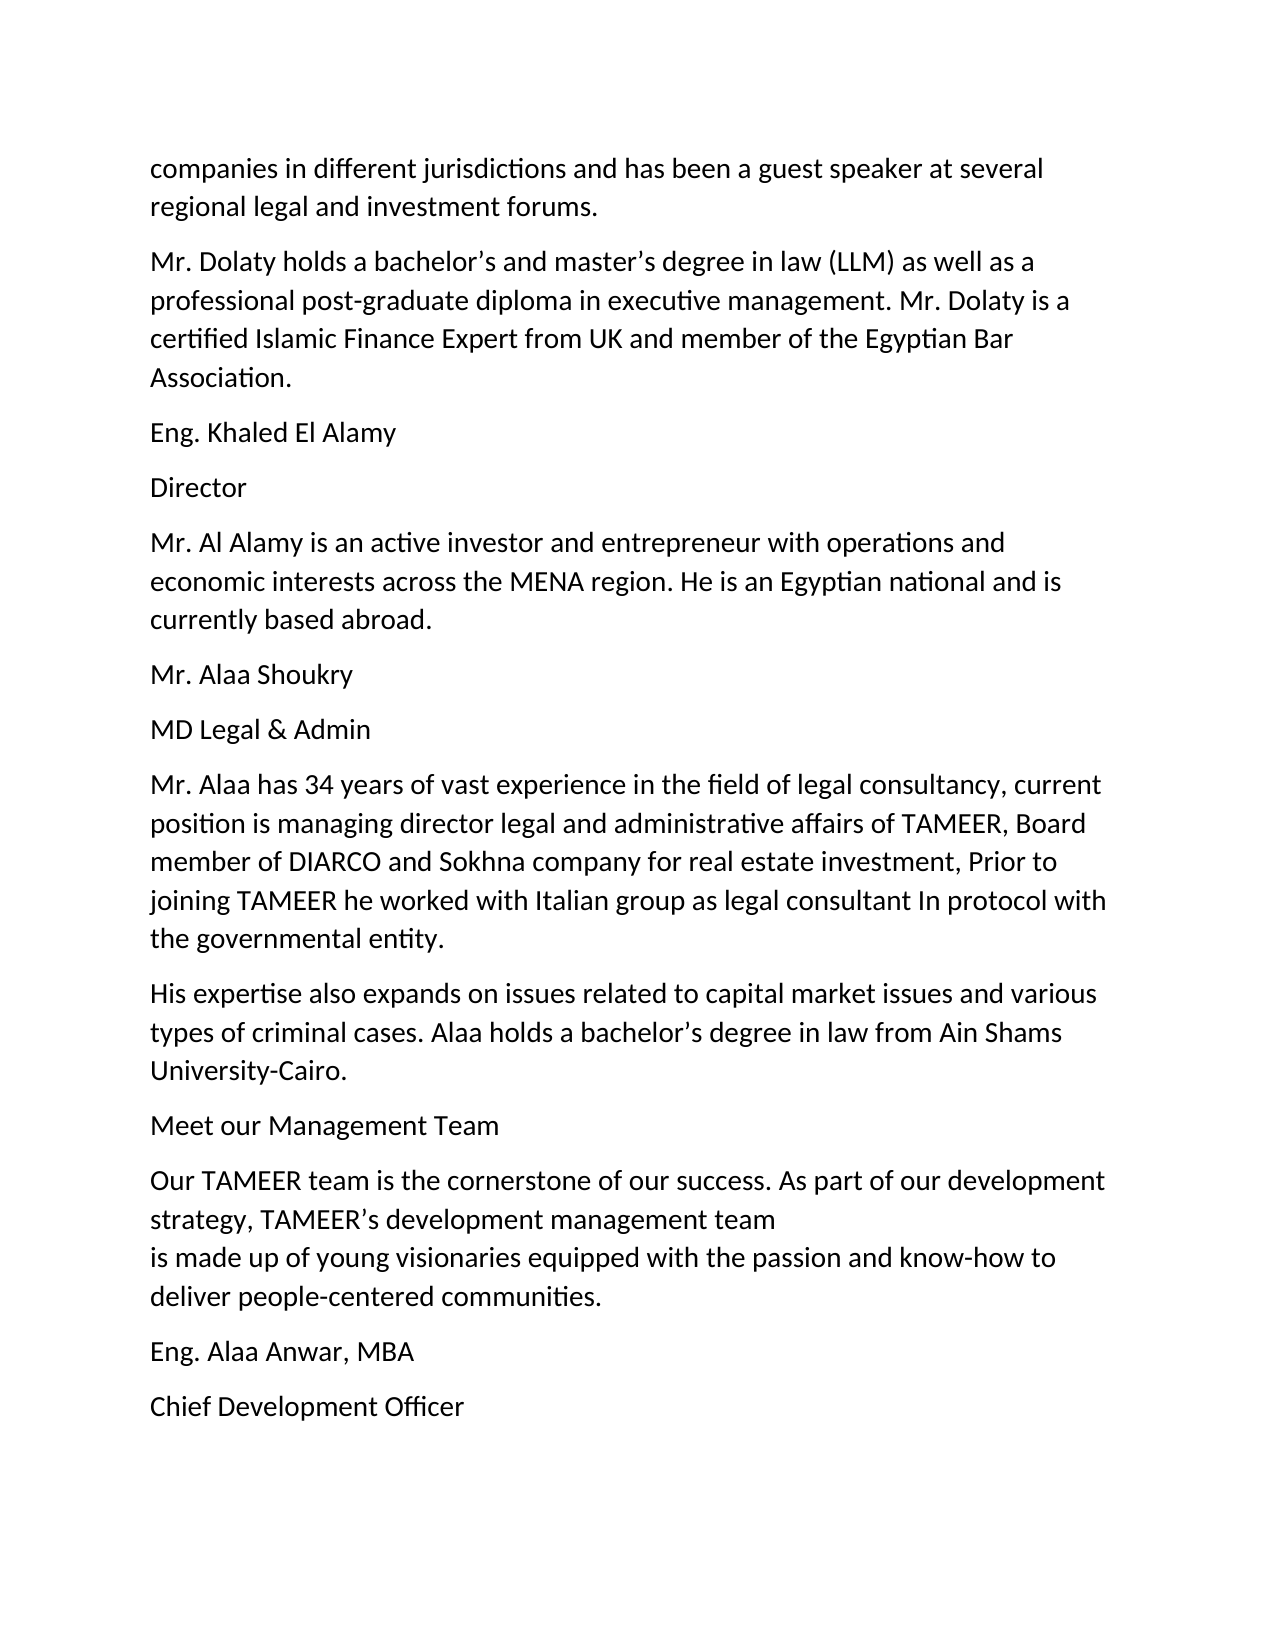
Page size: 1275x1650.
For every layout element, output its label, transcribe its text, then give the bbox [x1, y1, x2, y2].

text His expertise also expands on issues related to capital market issues and various types of criminal cases. Alaa holds a bachelor’s degree in law from Ain Shams University-Cairo. [150, 975, 1125, 1088]
text Mr. Dolaty holds a bachelor’s and master’s degree in law (LLM) as well as a professional post-graduate diploma in executive management. Mr. Dolaty is a certified Islamic Finance Expert from UK and member of the Egyptian Bar Association. [150, 243, 1125, 394]
text Chief Development Officer [150, 1388, 1125, 1423]
text Meet our Management Team [150, 1107, 1125, 1143]
text Mr. Al Alamy is an active investor and entrepreneur with operations and economic interests across the MENA region. He is an Egyptian national and is currently based abroad. [150, 524, 1125, 637]
text Mr. Alaa Shoukry [150, 656, 1125, 692]
text MD Legal & Admin [150, 711, 1125, 747]
text Our TAMEER team is the cornerstone of our success. As part of our development strategy, TAMEER’s development management team is made up of young visionaries equipped with the passion and know-how to deliver people-centered communities. [150, 1162, 1125, 1313]
text Eng. Alaa Anwar, MBA [150, 1333, 1125, 1368]
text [150, 150, 1125, 224]
text Eng. Khaled El Alamy [150, 414, 1125, 449]
text Director [150, 469, 1125, 505]
text Mr. Alaa has 34 years of vast experience in the field of legal consultancy, current position is managing director legal and administrative affairs of TAMEER, Board member of DIARCO and Sokhna company for real estate investment, Prior to joining TAMEER he worked with Italian group as legal consultant In protocol with the governmental entity. [150, 766, 1125, 956]
